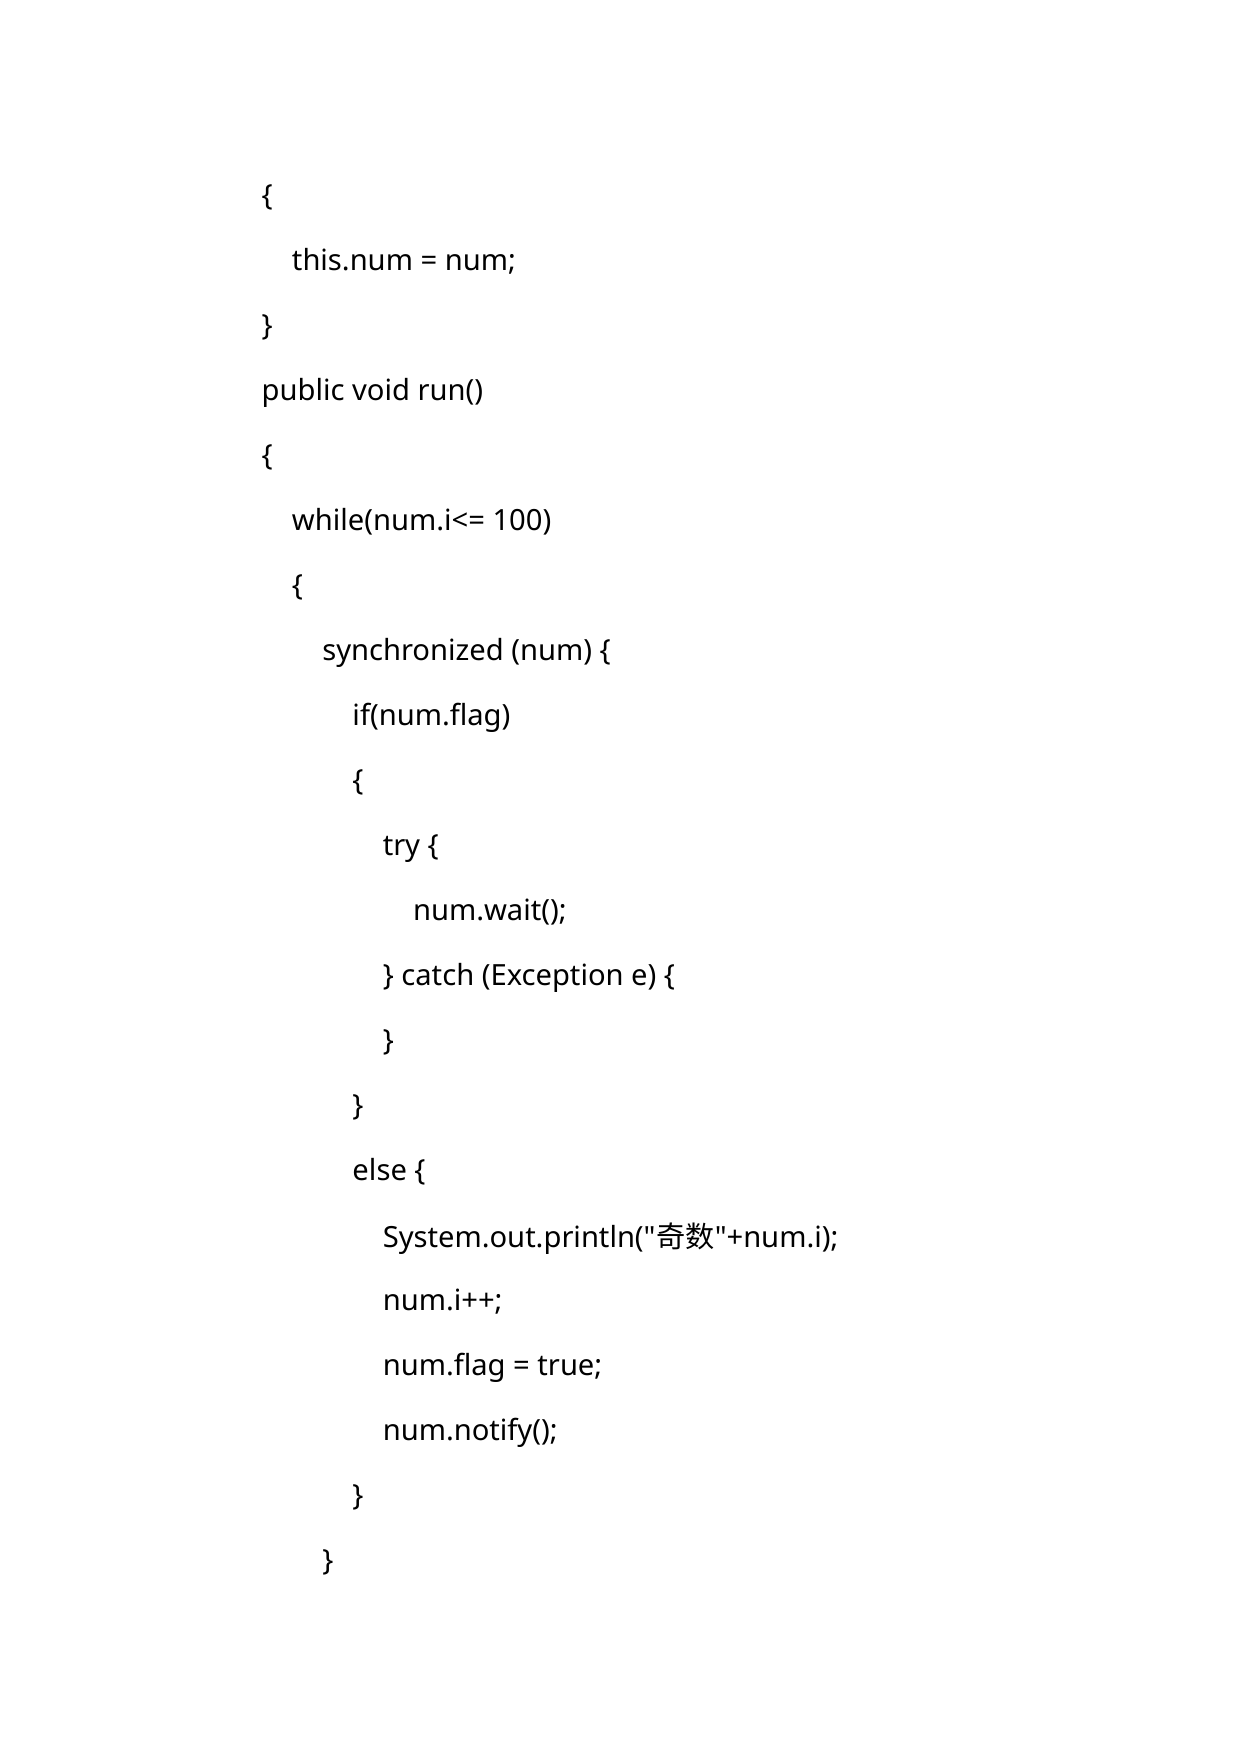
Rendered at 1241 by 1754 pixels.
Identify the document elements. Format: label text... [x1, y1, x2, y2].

text { [187, 552, 1053, 617]
text if(num.flag) [187, 682, 1053, 747]
text num.flag = true; [187, 1332, 1053, 1397]
text { [187, 422, 1053, 487]
text } [187, 292, 1053, 357]
text { [187, 162, 1053, 227]
text synchronized (num) { [187, 617, 1053, 682]
text System.out.println("奇数"+num.i); [187, 1202, 1053, 1267]
text } catch (Exception e) { [187, 942, 1053, 1007]
text num.notify(); [187, 1397, 1053, 1462]
text } [187, 1462, 1053, 1527]
text num.i++; [187, 1267, 1053, 1332]
text try { [187, 812, 1053, 877]
text while(num.i<= 100) [187, 487, 1053, 552]
text else { [187, 1137, 1053, 1202]
text { [187, 747, 1053, 812]
text num.wait(); [187, 877, 1053, 942]
text } [187, 1072, 1053, 1137]
text public void run() [187, 357, 1053, 422]
text } [187, 1007, 1053, 1072]
text this.num = num; [187, 227, 1053, 292]
text } [187, 1527, 1053, 1592]
